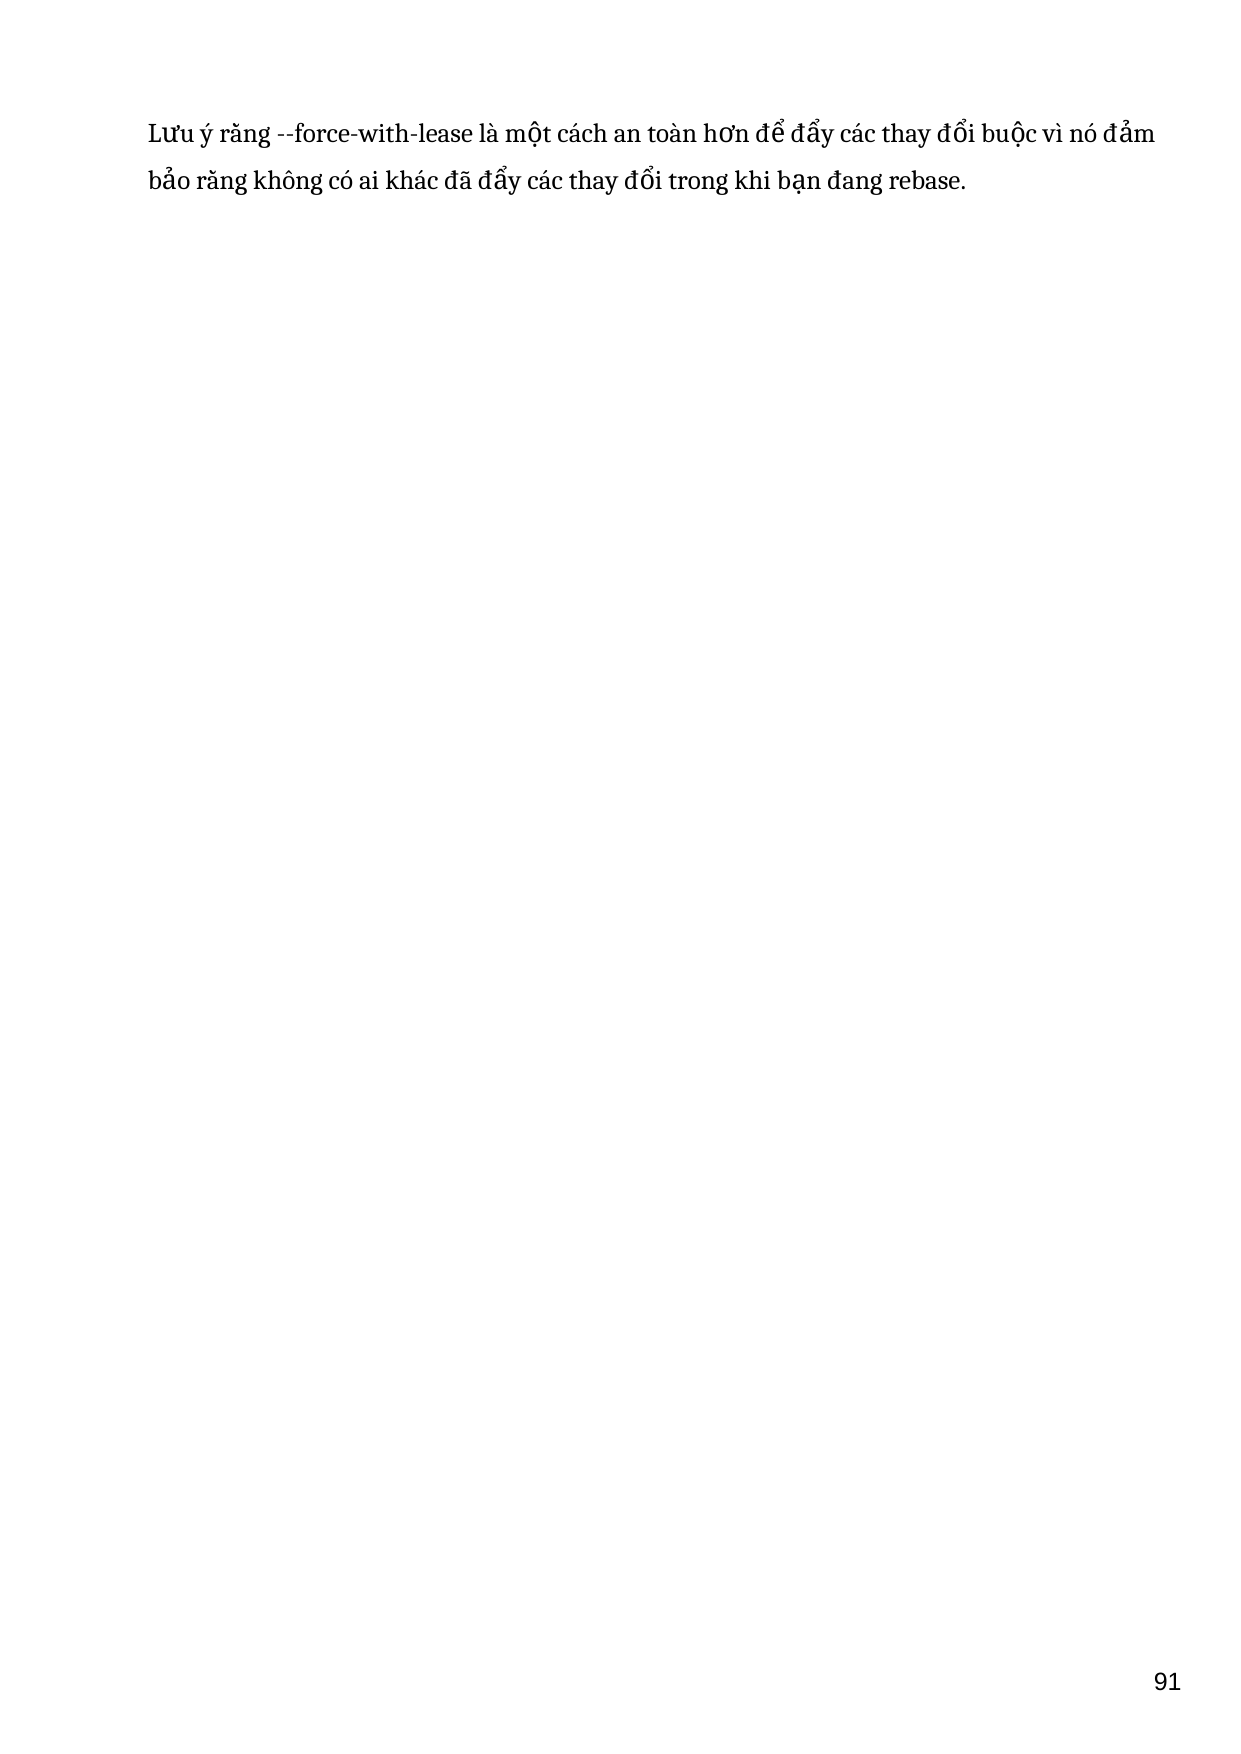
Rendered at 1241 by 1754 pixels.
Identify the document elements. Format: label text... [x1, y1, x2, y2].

text Lưu ý rằng --force-with-lease là một cách an toàn hơn để đẩy các thay đổi buộc vì nó đảm bảo rằng không có ai khác đã đẩy các thay đổi trong khi bạn đang rebase. [148, 118, 1181, 196]
